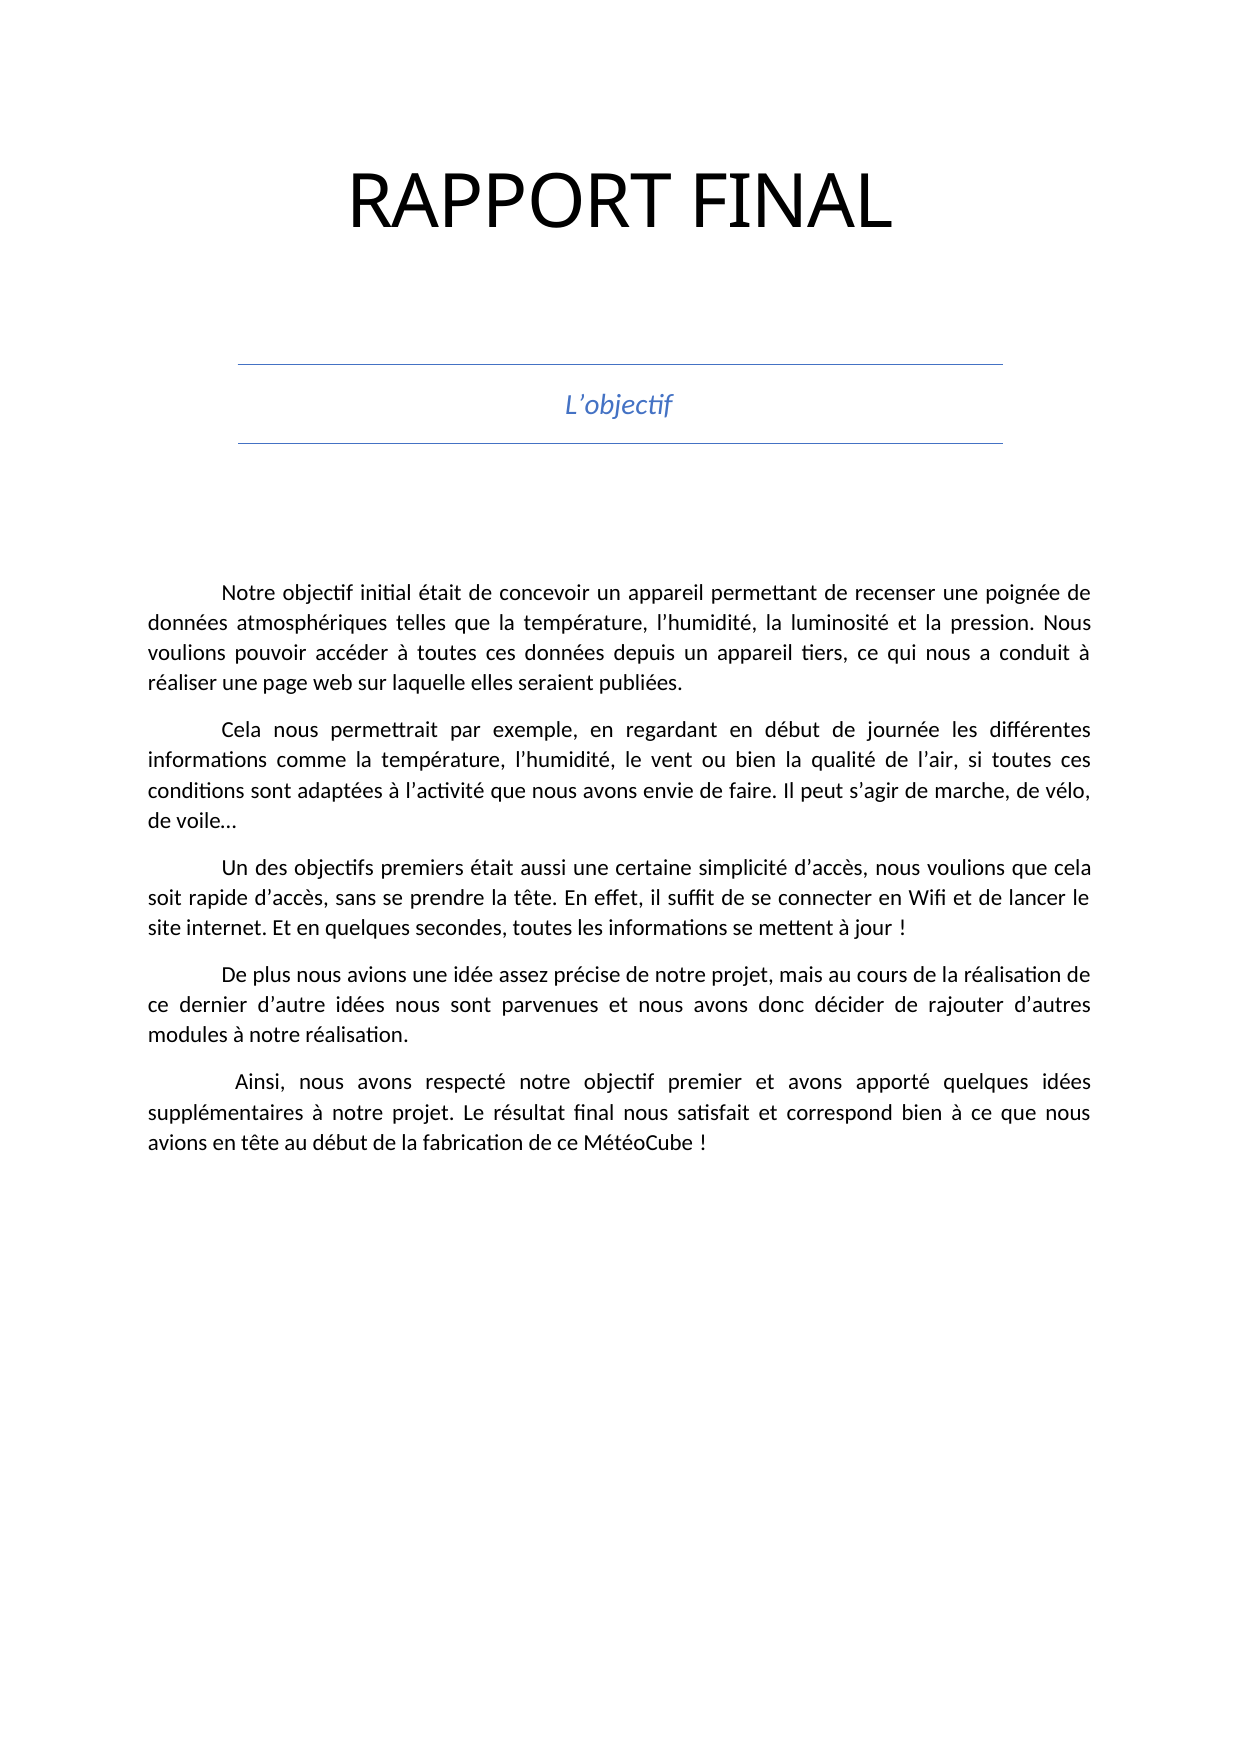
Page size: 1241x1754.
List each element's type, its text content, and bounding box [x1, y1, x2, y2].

text Ainsi, nous avons respecté notre objectif premier et avons apporté quelques idées supplémentaires à notre projet. Le résultat final nous satisfait et correspond bien à ce que nous avions en tête au début de la fabrication de ce MétéoCube ! [148, 1067, 1093, 1156]
text Cela nous permettrait par exemple, en regardant en début de journée les différentes informations comme la température, l’humidité, le vent ou bien la qualité de l’air, si toutes ces conditions sont adaptées à l’activité que nous avons envie de faire. Il peut s’agir de marche, de vélo, de voile… [148, 715, 1093, 834]
text L’objectif [238, 365, 1003, 443]
text Un des objectifs premiers était aussi une certaine simplicité d’accès, nous voulions que cela soit rapide d’accès, sans se prendre la tête. En effet, il suffit de se connecter en Wifi et de lancer le site internet. Et en quelques secondes, toutes les informations se mettent à jour ! [148, 853, 1093, 941]
text Notre objectif initial était de concevoir un appareil permettant de recenser une poignée de données atmosphériques telles que la température, l’humidité, la luminosité et la pression. Nous voulions pouvoir accéder à toutes ces données depuis un appareil tiers, ce qui nous a conduit à réaliser une page web sur laquelle elles seraient publiées. [148, 578, 1093, 696]
text De plus nous avions une idée assez précise de notre projet, mais au cours de la réalisation de ce dernier d’autre idées nous sont parvenues et nous avons donc décider de rajouter d’autres modules à notre réalisation. [148, 960, 1093, 1048]
title RAPPORT FINAL [148, 148, 1093, 250]
